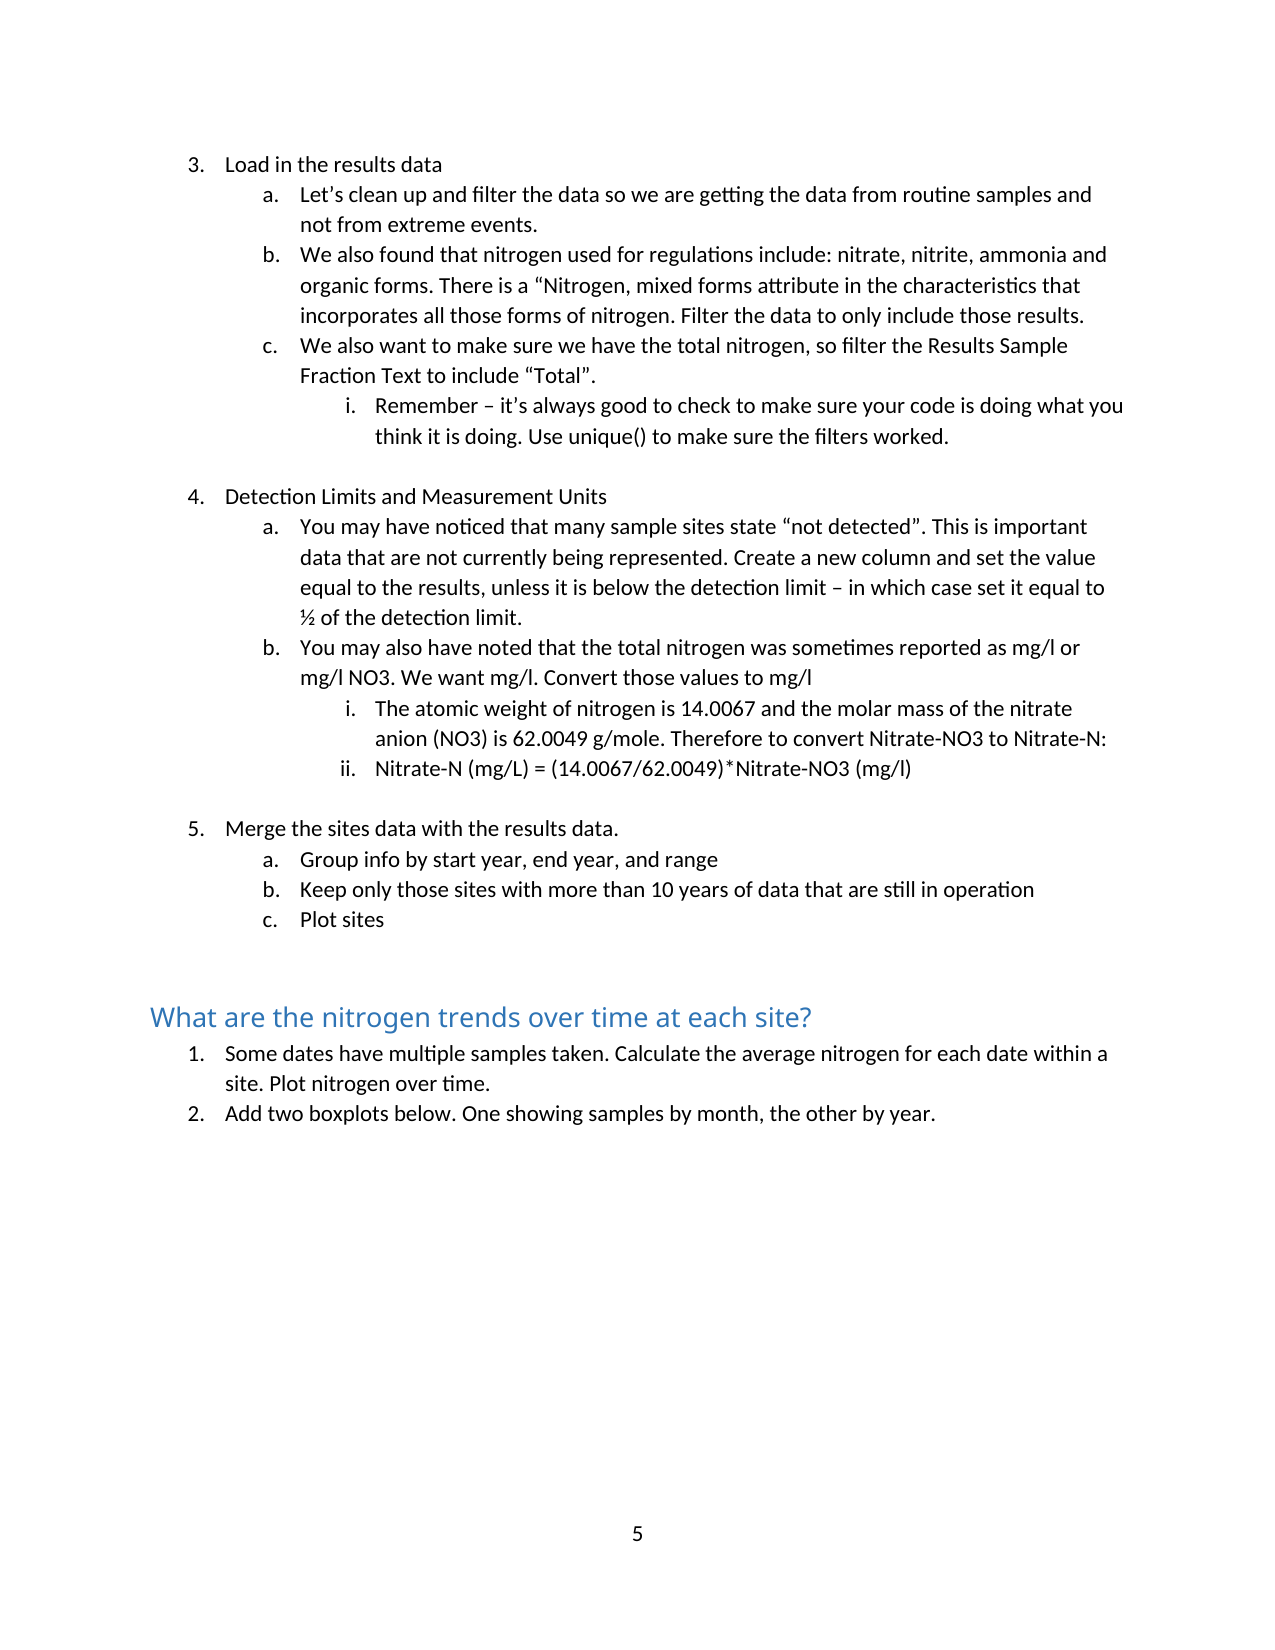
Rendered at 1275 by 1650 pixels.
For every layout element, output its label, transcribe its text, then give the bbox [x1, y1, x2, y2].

list Keep only those sites with more than 10 years of data that are still in operation [262, 875, 1125, 903]
list Merge the sites data with the results data. [187, 814, 1125, 843]
list Plot sites [262, 905, 1125, 933]
list We also found that nitrogen used for regulations include: nitrate, nitrite, ammonia and organic forms. There is a “Nitrogen, mixed forms attribute in the characteristics that incorporates all those forms of nitrogen. Filter the data to only include those results. [262, 241, 1125, 329]
list You may have noticed that many sample sites state “not detected”. This is important data that are not currently being represented. Create a new column and set the value equal to the results, unless it is below the detection limit – in which case set it equal to ½ of the detection limit. [262, 512, 1125, 631]
list Some dates have multiple samples taken. Calculate the average nitrogen for each date within a site. Plot nitrogen over time. [187, 1039, 1125, 1097]
list Add two boxplots below. One showing samples by month, the other by year. [187, 1099, 1125, 1127]
list You may also have noted that the total nitrogen was sometimes reported as mg/l or mg/l NO3. We want mg/l. Convert those values to mg/l [262, 633, 1125, 692]
subtitle What are the nitrogen trends over time at each site? [150, 999, 1125, 1036]
list Detection Limits and Measurement Units [187, 482, 1125, 510]
list Load in the results data [187, 150, 1125, 178]
list Let’s clean up and filter the data so we are getting the data from routine samples and not from extreme events. [262, 180, 1125, 238]
list Group info by start year, end year, and range [262, 845, 1125, 873]
list Nitrate-N (mg/L) = (14.0067/62.0049)*Nitrate-NO3 (mg/l) [356, 754, 1125, 782]
list The atomic weight of nitrogen is 14.0067 and the molar mass of the nitrate anion (NO3) is 62.0049 g/mole. Therefore to convert Nitrate-NO3 to Nitrate-N: [356, 694, 1125, 752]
list We also want to make sure we have the total nitrogen, so filter the Results Sample Fraction Text to include “Total”. [262, 331, 1125, 389]
list Remember – it’s always good to check to make sure your code is doing what you think it is doing. Use unique() to make sure the filters worked. [356, 392, 1125, 450]
